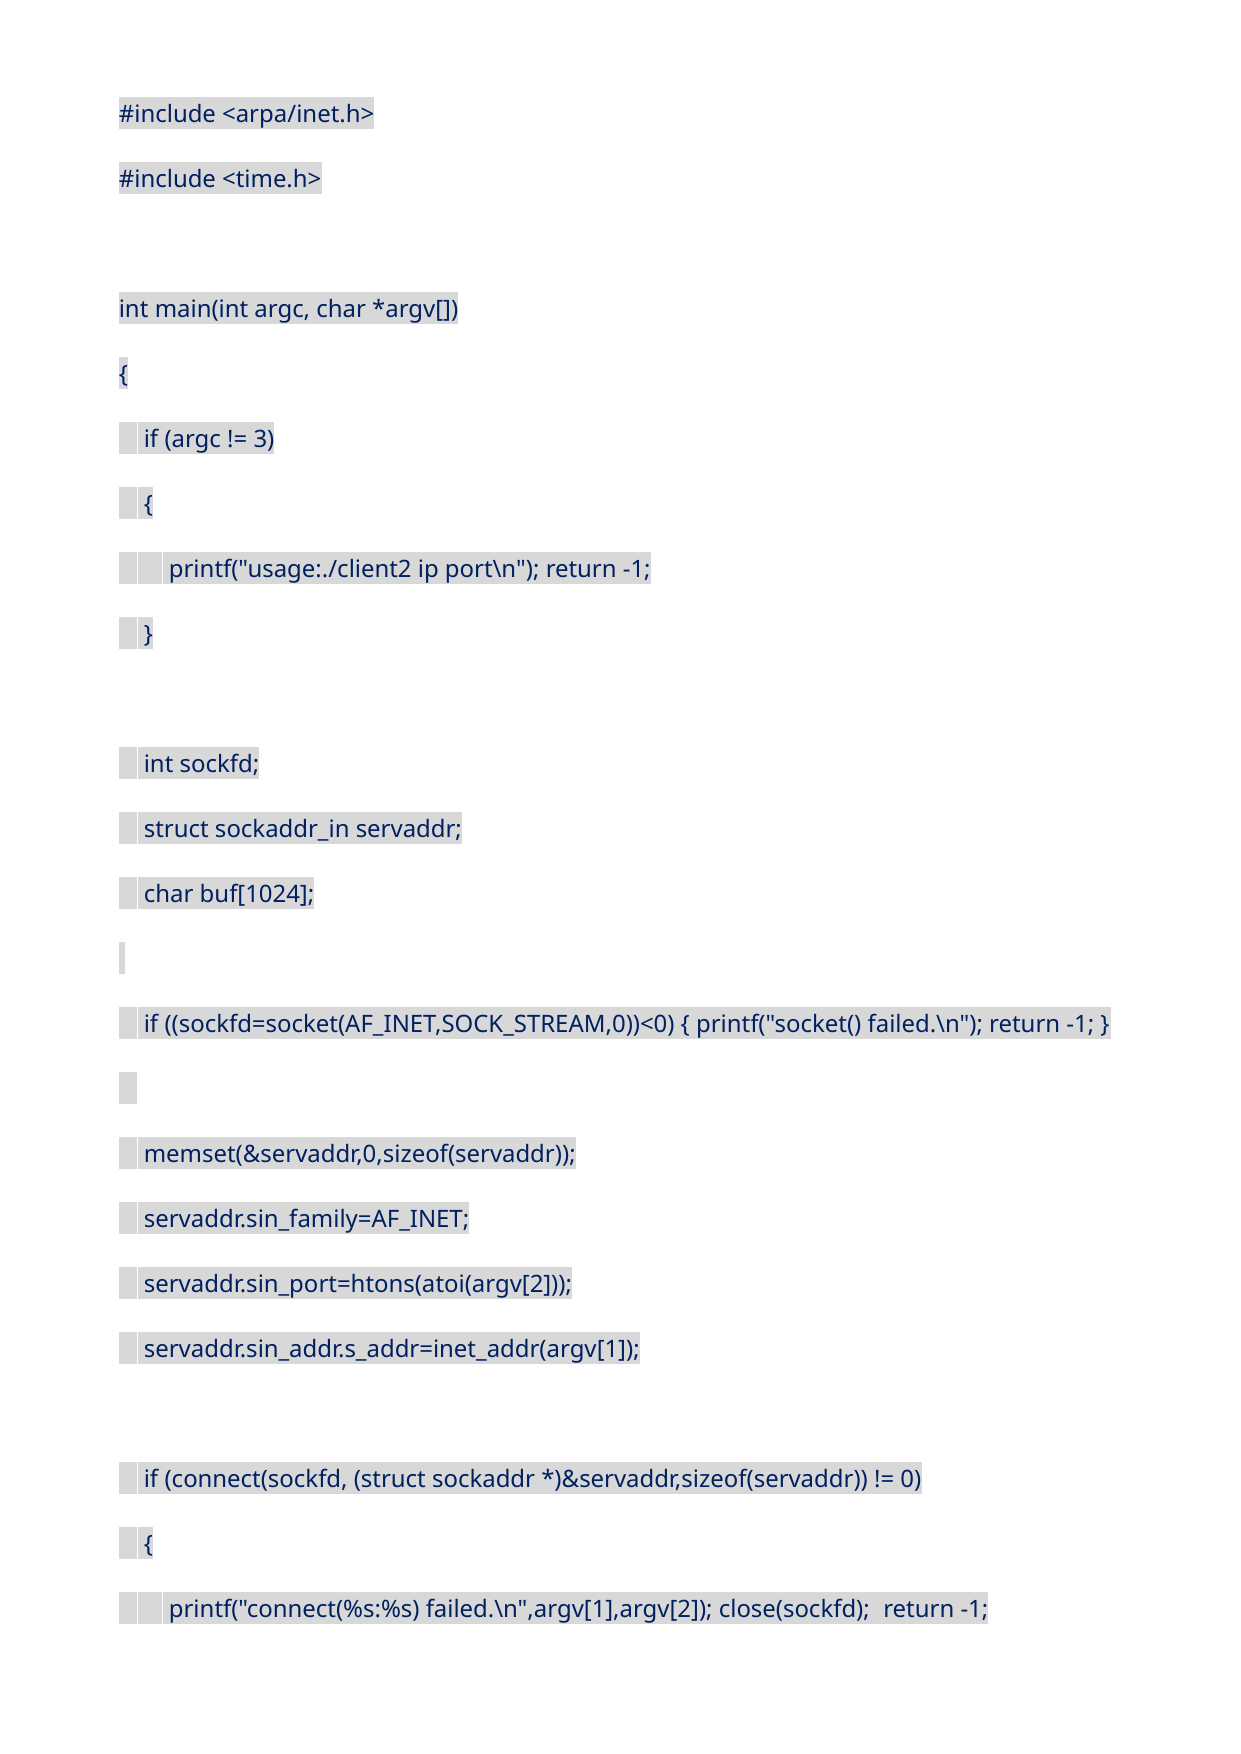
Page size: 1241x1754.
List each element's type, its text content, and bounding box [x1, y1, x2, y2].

text #include <time.h> [119, 146, 1165, 211]
text servaddr.sin_addr.s_addr=inet_addr(argv[1]); [119, 1316, 1165, 1381]
text if ((sockfd=socket(AF_INET,SOCK_STREAM,0))<0) { printf("socket() failed.\n"); return -1; } [119, 991, 1165, 1056]
text memset(&servaddr,0,sizeof(servaddr)); [119, 1121, 1165, 1186]
text int sockfd; [119, 731, 1165, 796]
text int main(int argc, char *argv[]) [119, 276, 1165, 341]
text #include <arpa/inet.h> [119, 81, 1165, 146]
text printf("connect(%s:%s) failed.\n",argv[1],argv[2]); close(sockfd); return -1; [119, 1576, 1165, 1641]
text if (argc != 3) [119, 406, 1165, 471]
text { [119, 471, 1165, 536]
text struct sockaddr_in servaddr; [119, 796, 1165, 861]
text servaddr.sin_family=AF_INET; [119, 1186, 1165, 1251]
text printf("usage:./client2 ip port\n"); return -1; [119, 536, 1165, 601]
text { [119, 341, 1165, 406]
text } [119, 601, 1165, 666]
text servaddr.sin_port=htons(atoi(argv[2])); [119, 1251, 1165, 1316]
text { [119, 1511, 1165, 1576]
text if (connect(sockfd, (struct sockaddr *)&servaddr,sizeof(servaddr)) != 0) [119, 1446, 1165, 1511]
text char buf[1024]; [119, 861, 1165, 926]
